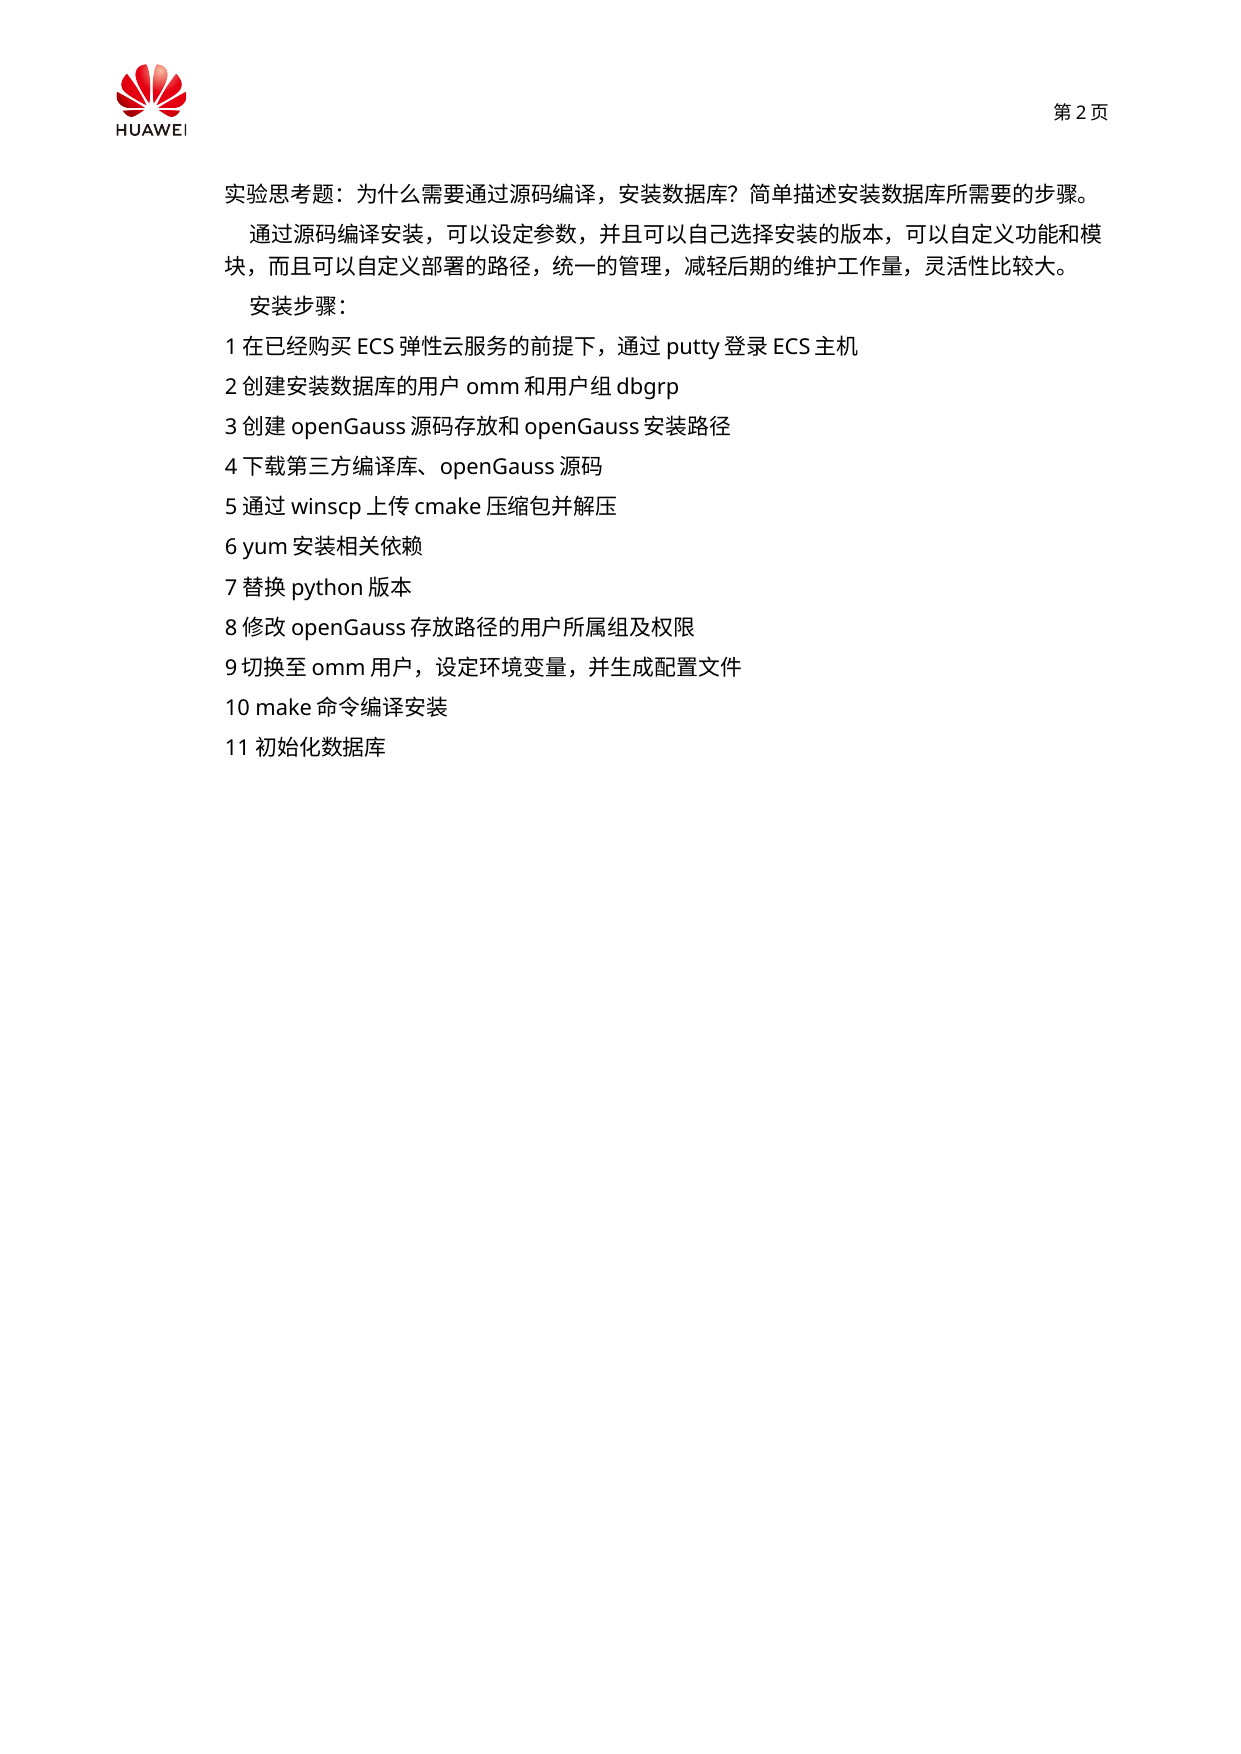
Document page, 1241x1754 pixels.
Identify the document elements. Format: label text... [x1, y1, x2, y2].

text 通过源码编译安装，可以设定参数，并且可以自己选择安装的版本，可以自定义功能和模块，而且可以自定义部署的路径，统一的管理，减轻后期的维护工作量，灵活性比较大。 [224, 217, 1122, 281]
text 2 创建安装数据库的用户omm和用户组dbgrp [224, 369, 1122, 401]
text 11 初始化数据库 [224, 730, 1122, 762]
text 6 yum安装相关依赖 [224, 529, 1122, 561]
text 3 创建openGauss源码存放和openGauss安装路径 [224, 409, 1122, 441]
text 1 在已经购买ECS弹性云服务的前提下，通过putty登录ECS主机 [224, 329, 1122, 361]
picture [116, 64, 187, 136]
text 10 make命令编译安装 [224, 690, 1122, 722]
text 8 修改openGauss存放路径的用户所属组及权限 [224, 609, 1122, 641]
text 实验思考题：为什么需要通过源码编译，安装数据库？简单描述安装数据库所需要的步骤。 [224, 177, 1122, 209]
text 7 替换python版本 [224, 569, 1122, 601]
text 安装步骤： [224, 289, 1122, 321]
text 4 下载第三方编译库、openGauss源码 [224, 449, 1122, 481]
text 5 通过winscp上传cmake压缩包并解压 [224, 489, 1122, 521]
text 9切换至omm用户，设定环境变量，并生成配置文件 [224, 650, 1122, 681]
